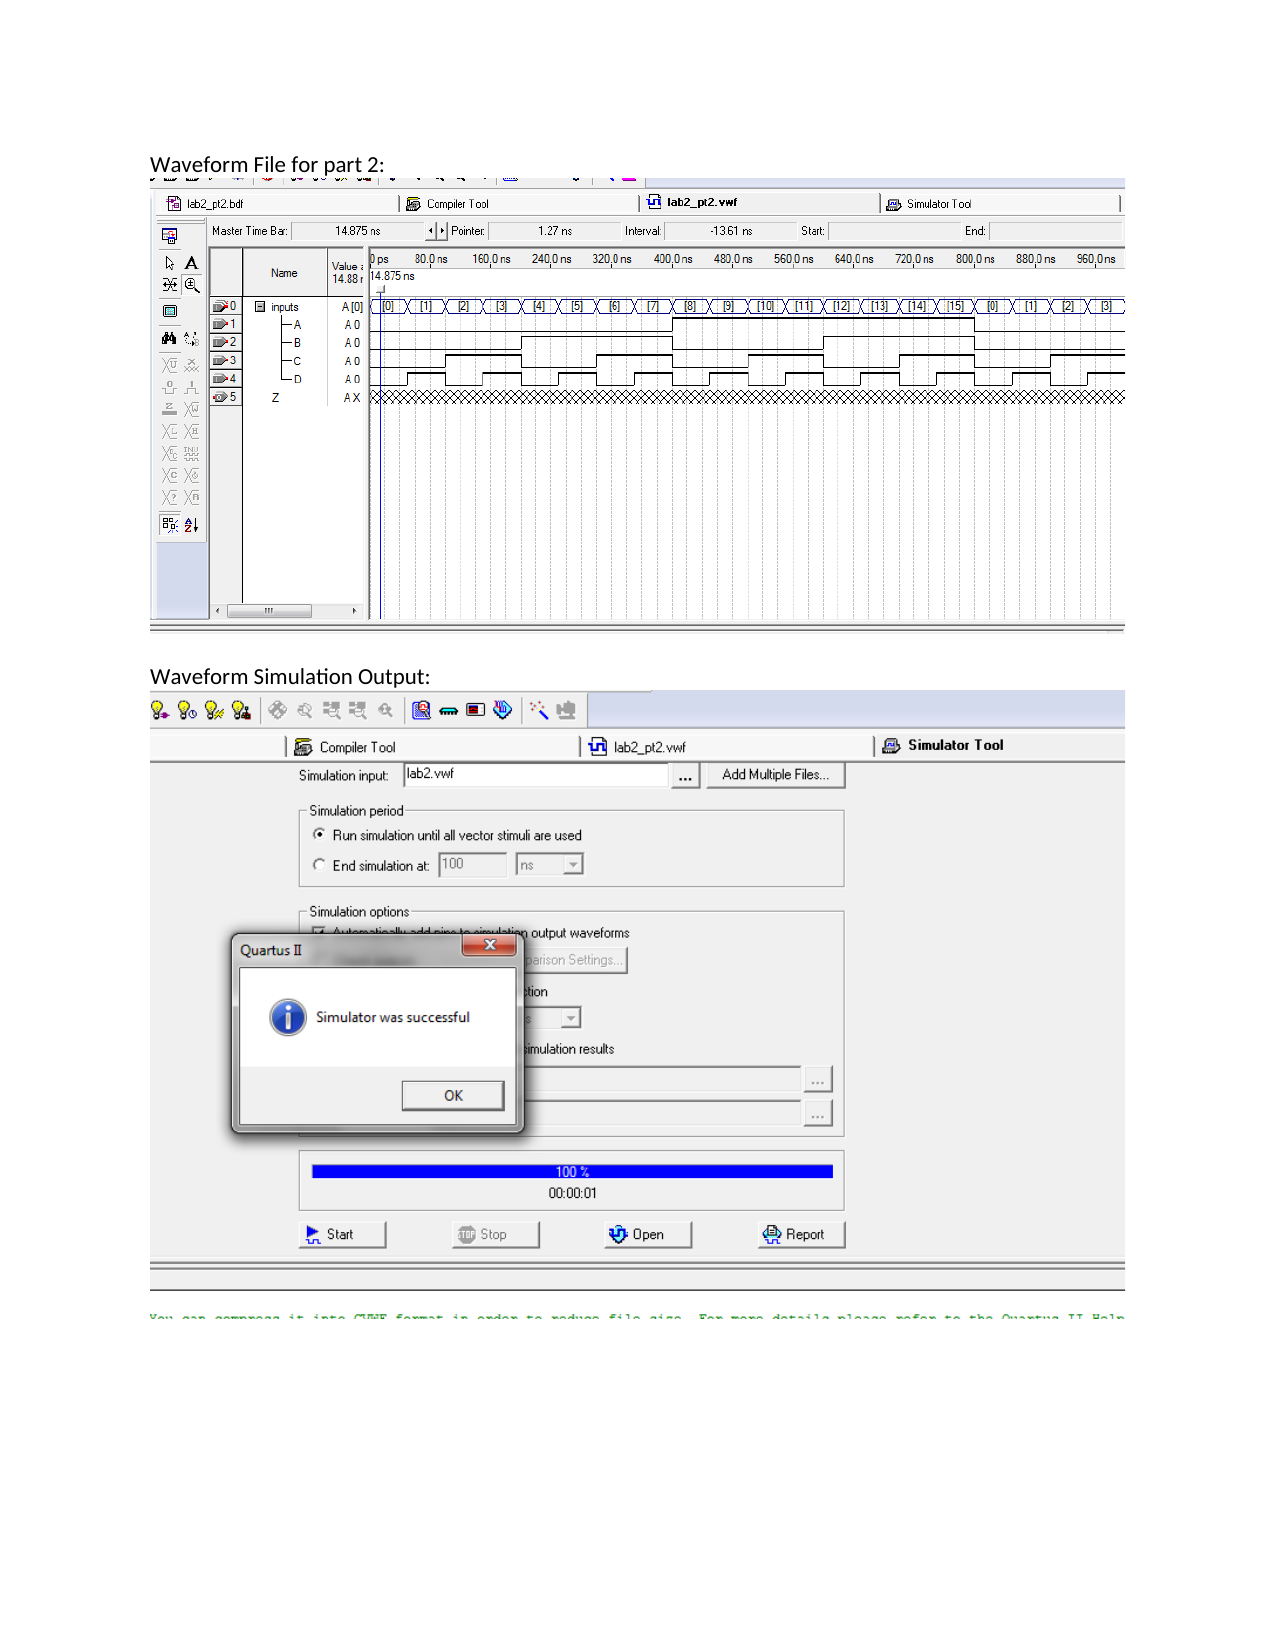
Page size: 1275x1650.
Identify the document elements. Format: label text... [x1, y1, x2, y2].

text Waveform Simulation Output: [150, 662, 1125, 690]
picture [150, 178, 1125, 634]
text Waveform File for part 2: [150, 150, 1125, 178]
picture [150, 690, 1125, 1319]
